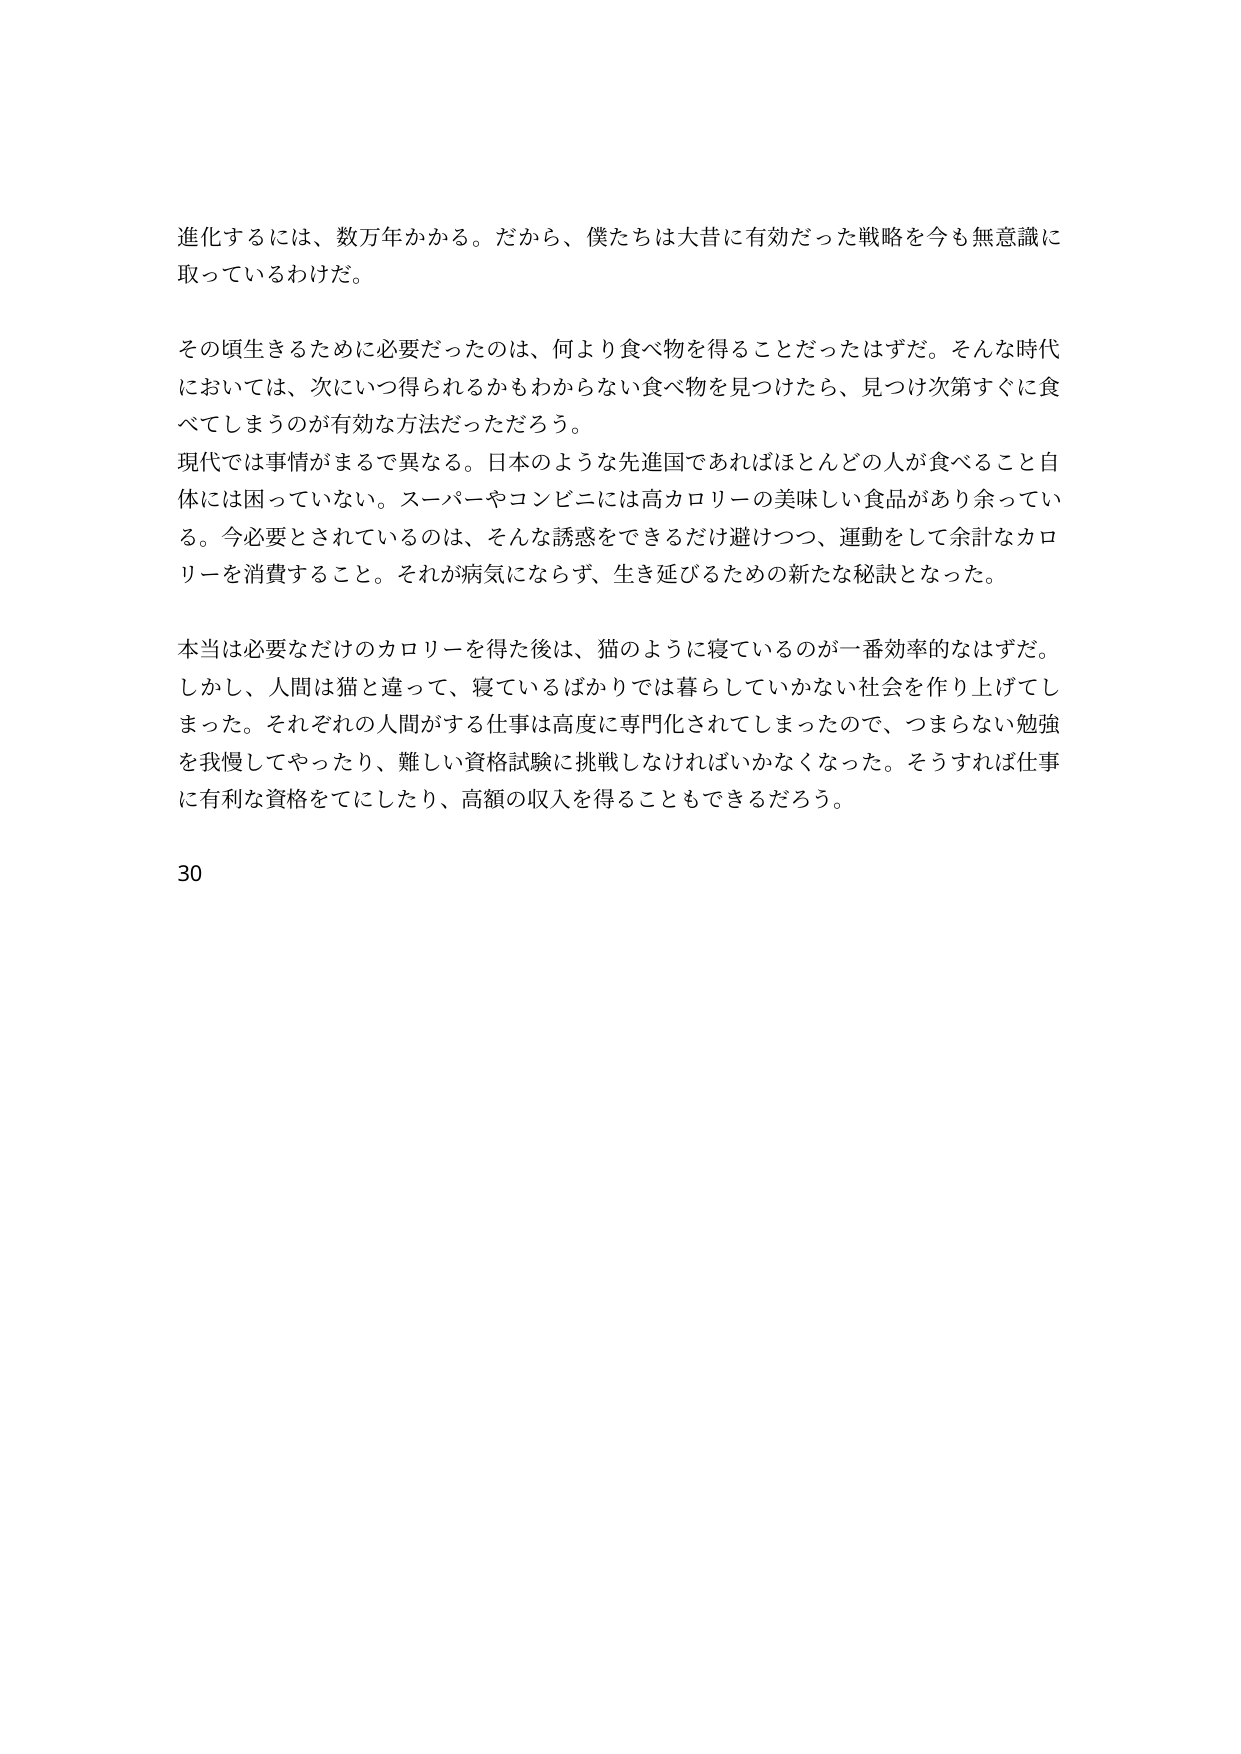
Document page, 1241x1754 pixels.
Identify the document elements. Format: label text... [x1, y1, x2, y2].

text 現代では事情がまるで異なる。日本のような先進国であればほとんどの人が食べること自体には困っていない。スーパーやコンビニには高カロリーの美味しい食品があり余っている。今必要とされているのは、そんな誘惑をできるだけ避けつつ、運動をして余計なカロリーを消費すること。それが病気にならず、生き延びるための新たな秘訣となった。 [177, 442, 1063, 592]
text 進化するには、数万年かかる。だから、僕たちは大昔に有効だった戦略を今も無意識に取っているわけだ。 [177, 217, 1063, 292]
text 本当は必要なだけのカロリーを得た後は、猫のように寝ているのが一番効率的なはずだ。しかし、人間は猫と違って、寝ているばかりでは暮らしていかない社会を作り上げてしまった。それぞれの人間がする仕事は高度に専門化されてしまったので、つまらない勉強を我慢してやったり、難しい資格試験に挑戦しなければいかなくなった。そうすれば仕事に有利な資格をてにしたり、高額の収入を得ることもできるだろう。 [177, 629, 1063, 817]
text 30 [177, 854, 1063, 892]
text その頃生きるために必要だったのは、何より食べ物を得ることだったはずだ。そんな時代においては、次にいつ得られるかもわからない食べ物を見つけたら、見つけ次第すぐに食べてしまうのが有効な方法だっただろう。 [177, 329, 1063, 442]
